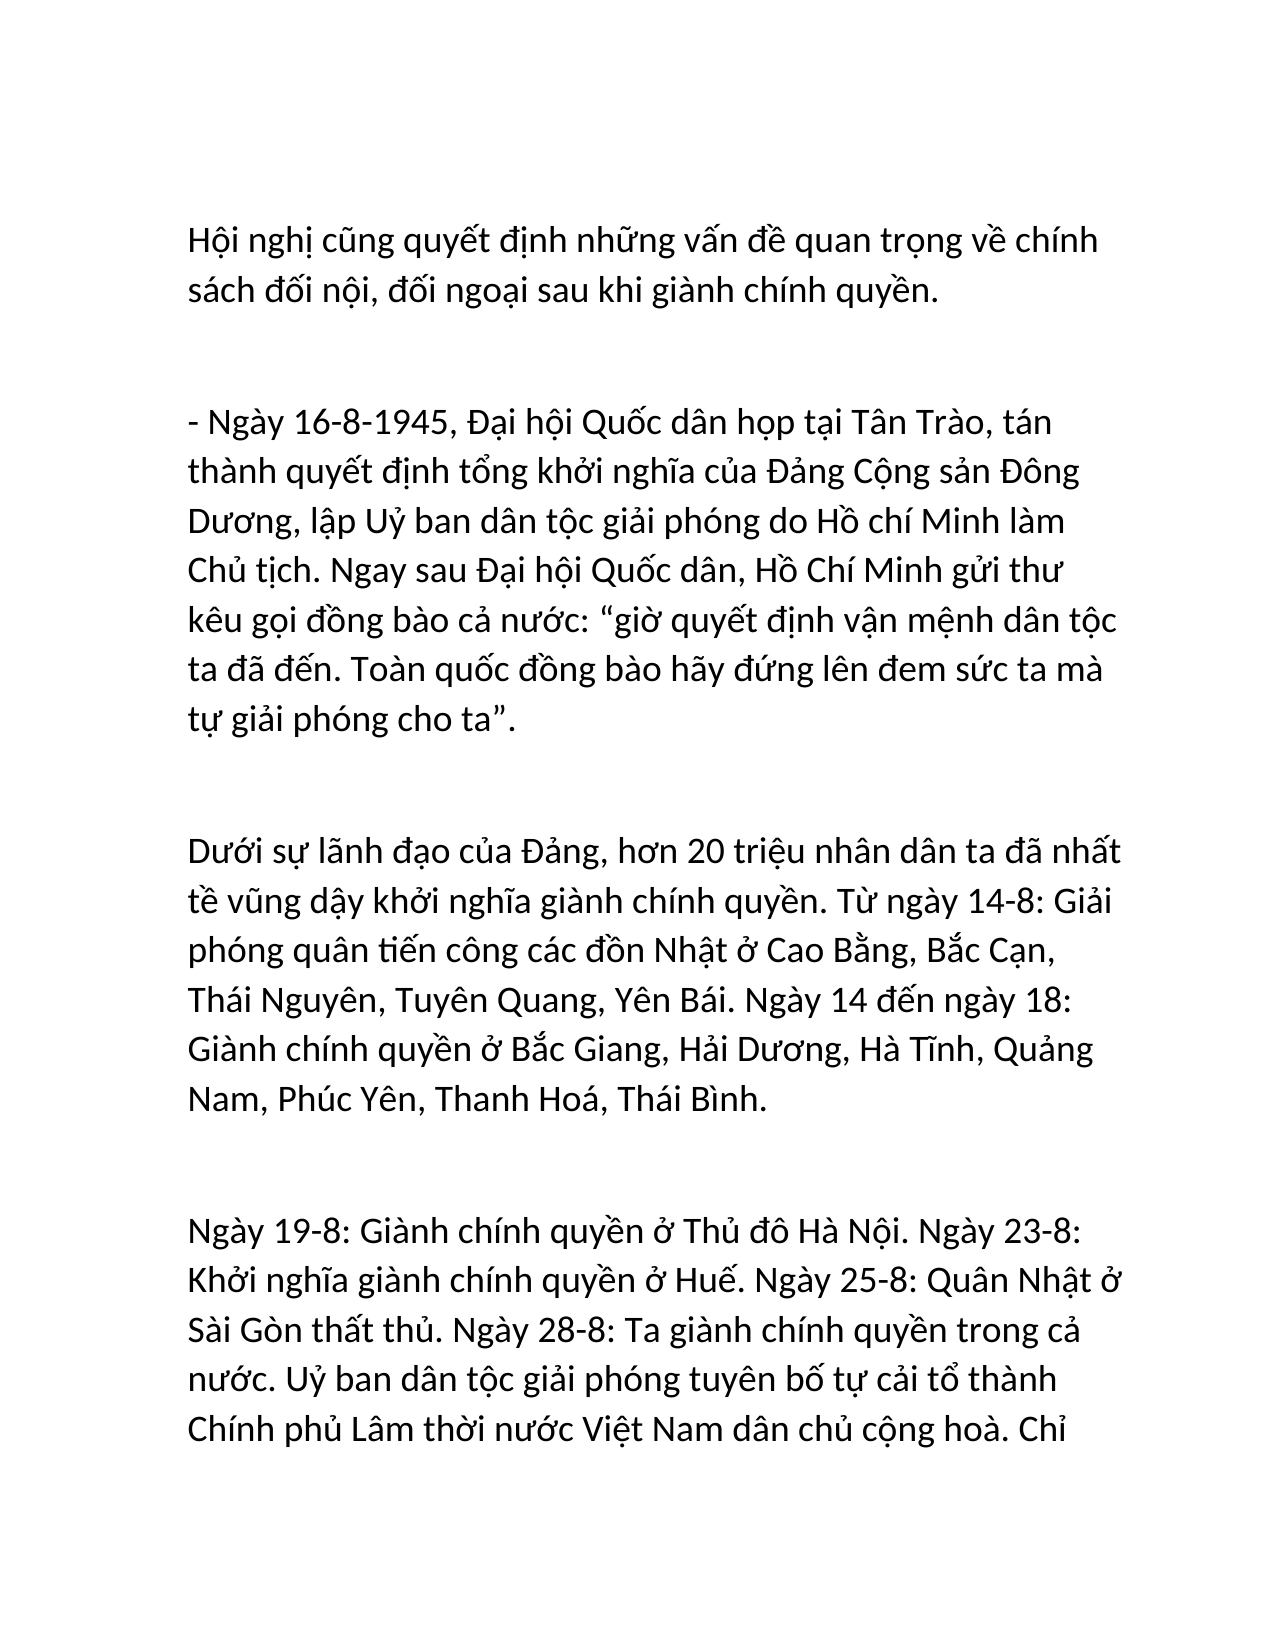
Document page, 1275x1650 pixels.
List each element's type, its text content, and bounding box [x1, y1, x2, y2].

text Hội nghị cũng quyết định những vấn đề quan trọng về chính sách đối nội, đối ngoại sau khi giành chính quyền. [187, 216, 1125, 311]
text Dưới sự lãnh đạo của Đảng, hơn 20 triệu nhân dân ta đã nhất tề vũng dậy khởi nghĩa giành chính quyền. Từ ngày 14-8: Giải phóng quân tiến công các đồn Nhật ở Cao Bằng, Bắc Cạn, Thái Nguyên, Tuyên Quang, Yên Bái. Ngày 14 đến ngày 18: Giành chính quyền ở Bắc Giang, Hải Dương, Hà Tĩnh, Quảng Nam, Phúc Yên, Thanh Hoá, Thái Bình. [187, 827, 1125, 1120]
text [187, 1207, 1125, 1451]
text - Ngày 16-8-1945, Đại hội Quốc dân họp tại Tân Trào, tán thành quyết định tổng khởi nghĩa của Đảng Cộng sản Đông Dương, lập Uỷ ban dân tộc giải phóng do Hồ chí Minh làm Chủ tịch. Ngay sau Đại hội Quốc dân, Hồ Chí Minh gửi thư kêu gọi đồng bào cả nước: “giờ quyết định vận mệnh dân tộc ta đã đến. Toàn quốc đồng bào hãy đứng lên đem sức ta mà tự giải phóng cho ta”. [187, 398, 1125, 741]
